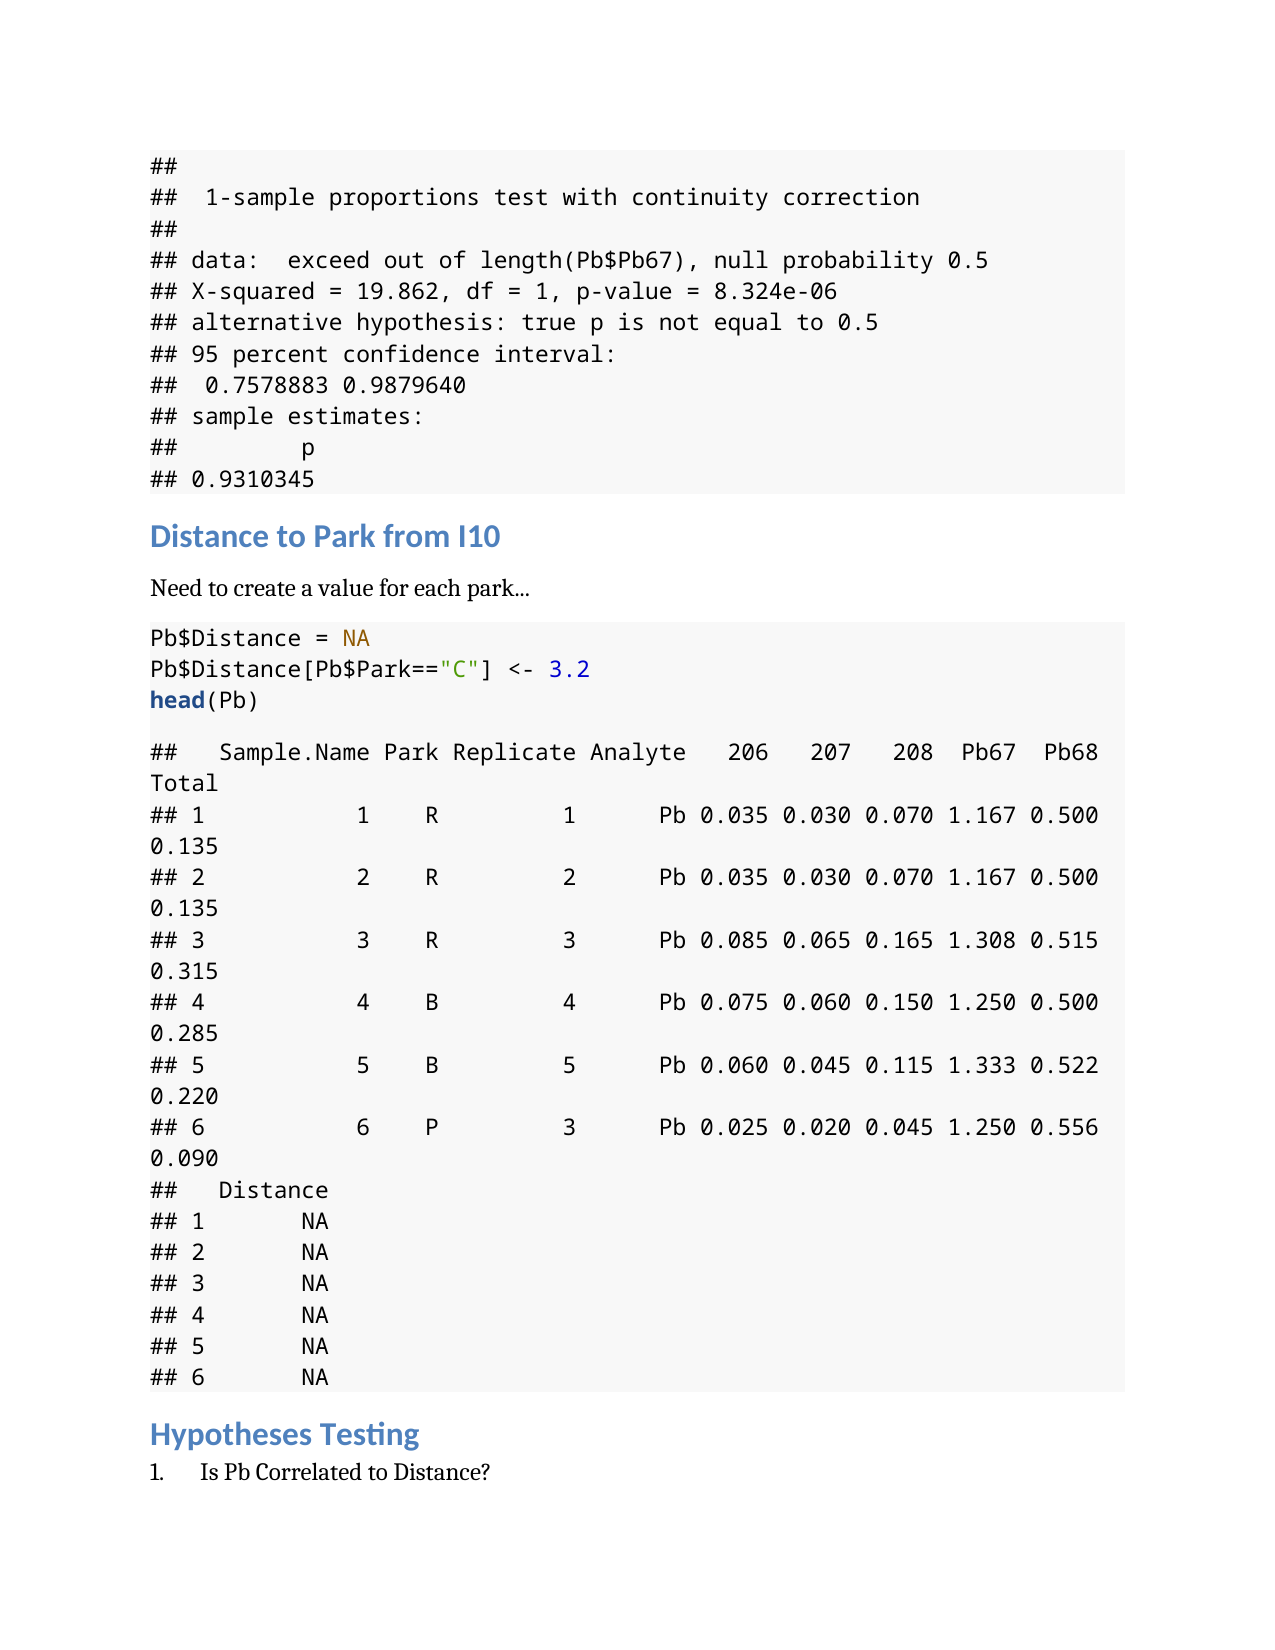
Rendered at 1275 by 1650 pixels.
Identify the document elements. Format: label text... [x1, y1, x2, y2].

subtitle Distance to Park from I10 [150, 514, 1125, 555]
text ## Sample.Name Park Replicate Analyte 206 207 208 Pb67 Pb68 Total ## 1 1 R 1 Pb 0.035 0.030 0.070 1.167 0.500 0.135 ## 2 2 R 2 Pb 0.035 0.030 0.070 1.167 0.500 0.135 ## 3 3 R 3 Pb 0.085 0.065 0.165 1.308 0.515 0.315 ## 4 4 B 4 Pb 0.075 0.060 0.150 1.250 0.500 0.285 ## 5 5 B 5 Pb 0.060 0.045 0.115 1.333 0.522 0.220 ## 6 6 P 3 Pb 0.025 0.020 0.045 1.250 0.556 0.090 ## Distance ## 1 NA ## 2 NA ## 3 NA ## 4 NA ## 5 NA ## 6 NA [150, 736, 1125, 1392]
text ## ## 1-sample proportions test with continuity correction ## ## data: exceed out of length(Pb$Pb67), null probability 0.5 ## X-squared = 19.862, df = 1, p-value = 8.324e-06 ## alternative hypothesis: true p is not equal to 0.5 ## 95 percent confidence interval: ## 0.7578883 0.9879640 ## sample estimates: ## p ## 0.9310345 [150, 150, 1125, 494]
text Pb$Distance = NA Pb$Distance[Pb$Park=="C"] <- 3.2 head(Pb) [260, 622, 1125, 715]
list Is Pb Correlated to Distance? [150, 1458, 1125, 1486]
text Need to create a value for each park... [150, 574, 1125, 603]
subtitle Hypotheses Testing [150, 1413, 1125, 1454]
